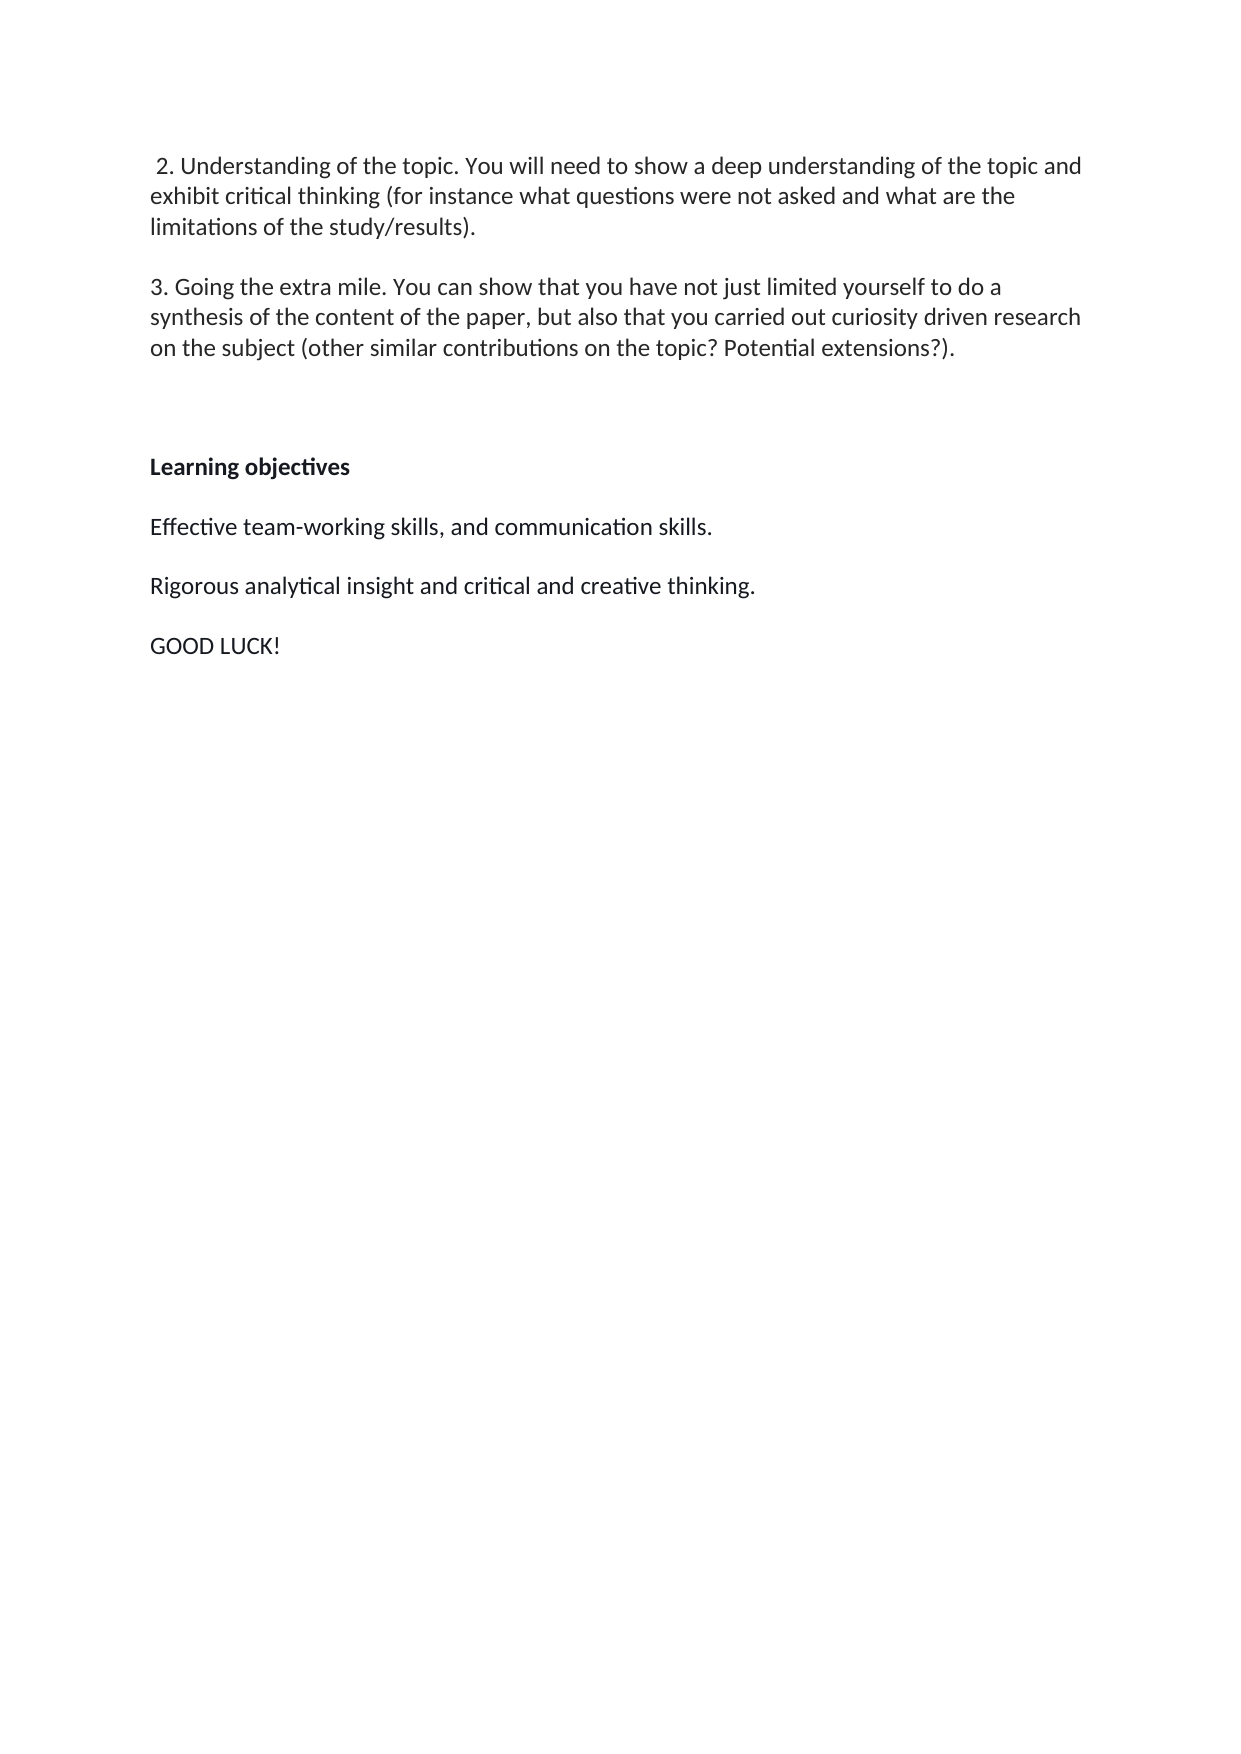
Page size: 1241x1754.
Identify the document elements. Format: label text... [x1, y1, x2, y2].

text 2. Understanding of the topic. You will need to show a deep understanding of the topic and exhibit critical thinking (for instance what questions were not asked and what are the limitations of the study/results). [150, 150, 1090, 242]
text Learning objectives [150, 451, 1090, 482]
text Rigorous analytical insight and critical and creative thinking. [150, 571, 1090, 601]
text GOOD LUCK! [150, 630, 1090, 661]
text 3. Going the extra mile. You can show that you have not just limited yourself to do a synthesis of the content of the paper, but also that you carried out curiosity driven research on the subject (other similar contributions on the topic? Potential extensions?). [150, 271, 1090, 362]
text Effective team-working skills, and communication skills. [150, 511, 1090, 541]
